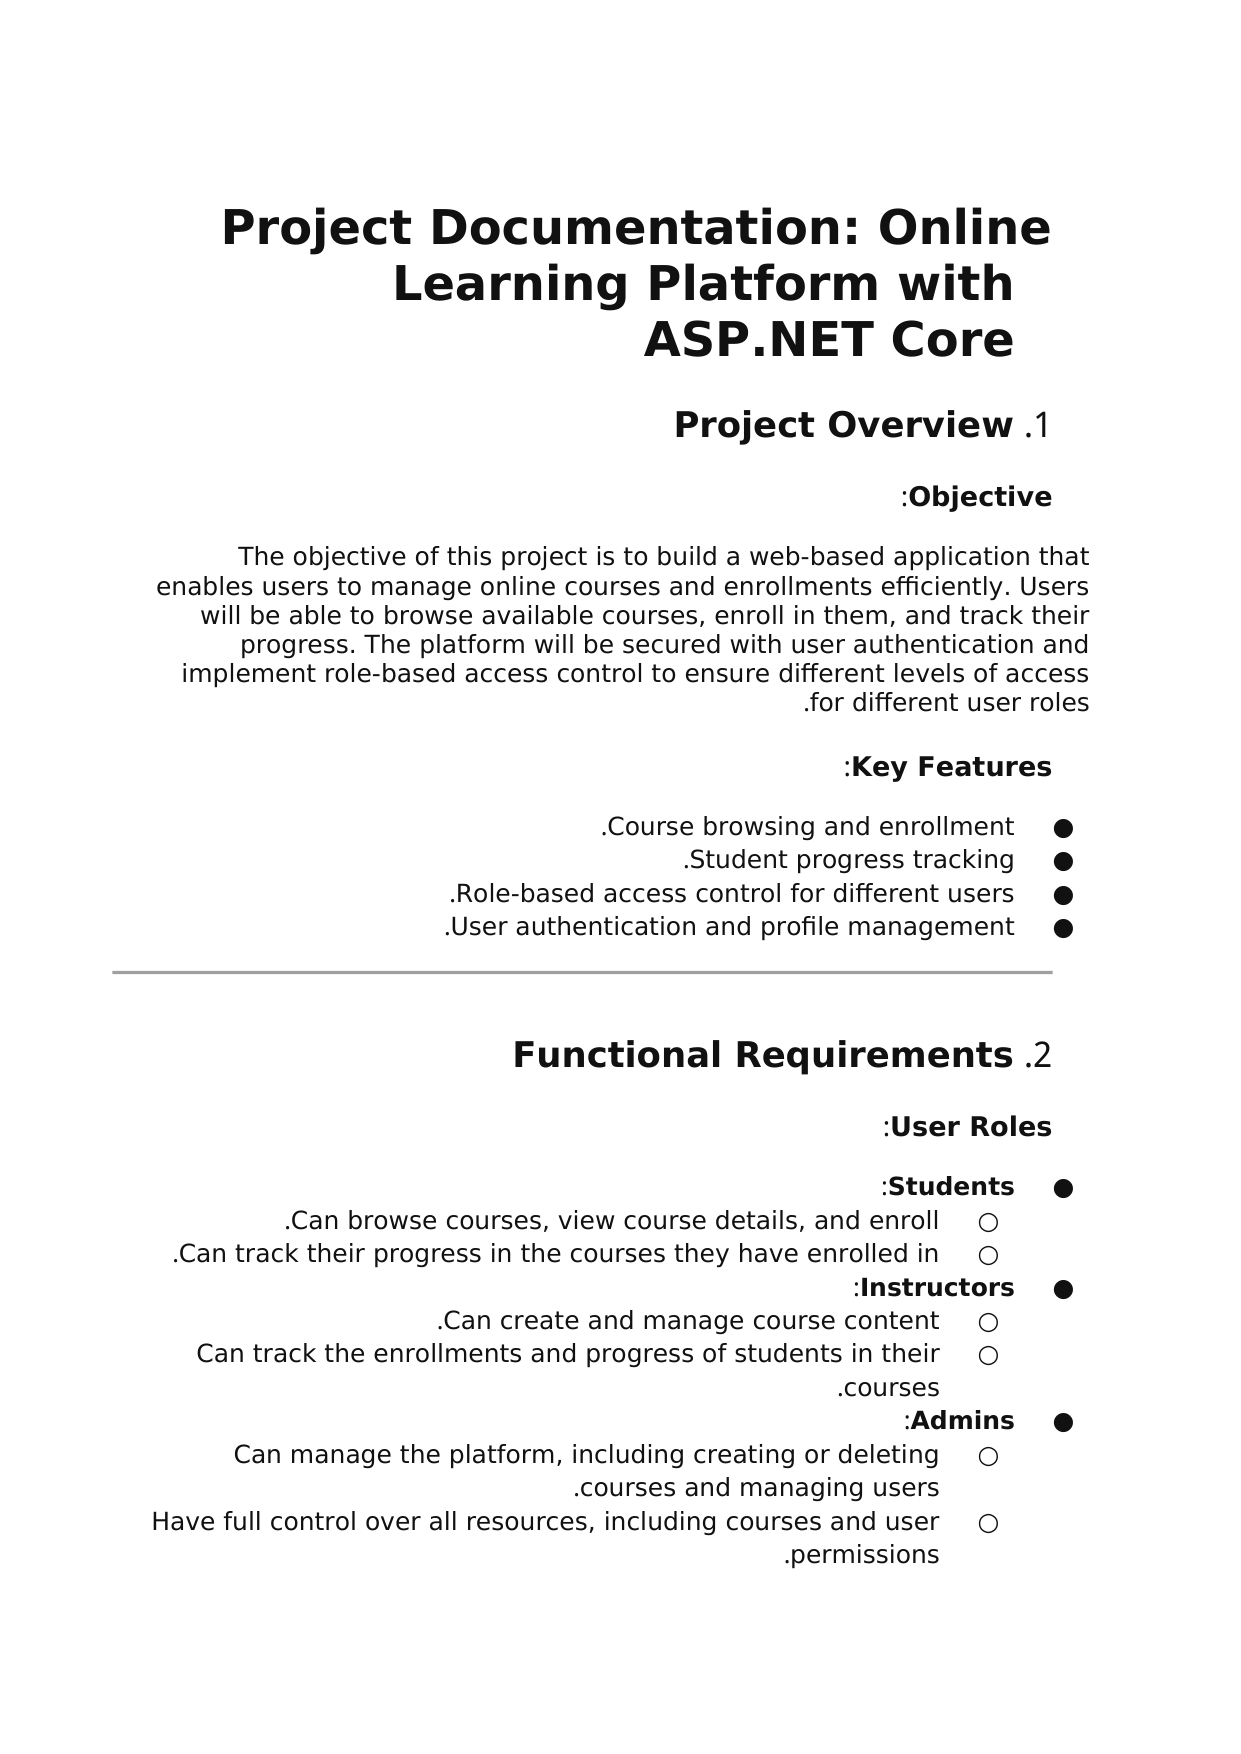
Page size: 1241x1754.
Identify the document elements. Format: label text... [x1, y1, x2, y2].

list Have full control over all resources, including courses and user permissions. [150, 1507, 978, 1574]
list Instructors: [150, 1273, 1053, 1306]
text The objective of this project is to build a web-based application that enables users to manage online courses and enrollments efficiently. Users will be able to browse available courses, enroll in them, and track their progress. The platform will be secured with user authentication and implement role-based access control to ensure different levels of access for different user roles. [150, 543, 1090, 722]
subtitle 2. Functional Requirements [150, 1035, 1053, 1082]
list Can track their progress in the courses they have enrolled in. [150, 1239, 978, 1273]
list Can track the enrollments and progress of students in their courses. [150, 1339, 978, 1406]
subtitle 1. Project Overview [150, 405, 1053, 452]
list Can create and manage course content. [150, 1306, 978, 1339]
list Can manage the platform, including creating or deleting courses and managing users. [150, 1440, 978, 1507]
list Role-based access control for different users. [150, 879, 1053, 912]
list User authentication and profile management. [150, 912, 1053, 946]
subtitle Key Features: [150, 751, 1053, 787]
subtitle Project Documentation: Online Learning Platform with ASP.NET Core [150, 200, 1053, 367]
list Can browse courses, view course details, and enroll. [150, 1206, 978, 1239]
list Admins: [150, 1406, 1053, 1440]
list Student progress tracking. [150, 846, 1053, 879]
subtitle User Roles: [150, 1111, 1053, 1147]
subtitle Objective: [150, 481, 1053, 518]
list Students: [150, 1172, 1053, 1206]
list Course browsing and enrollment. [150, 812, 1053, 846]
